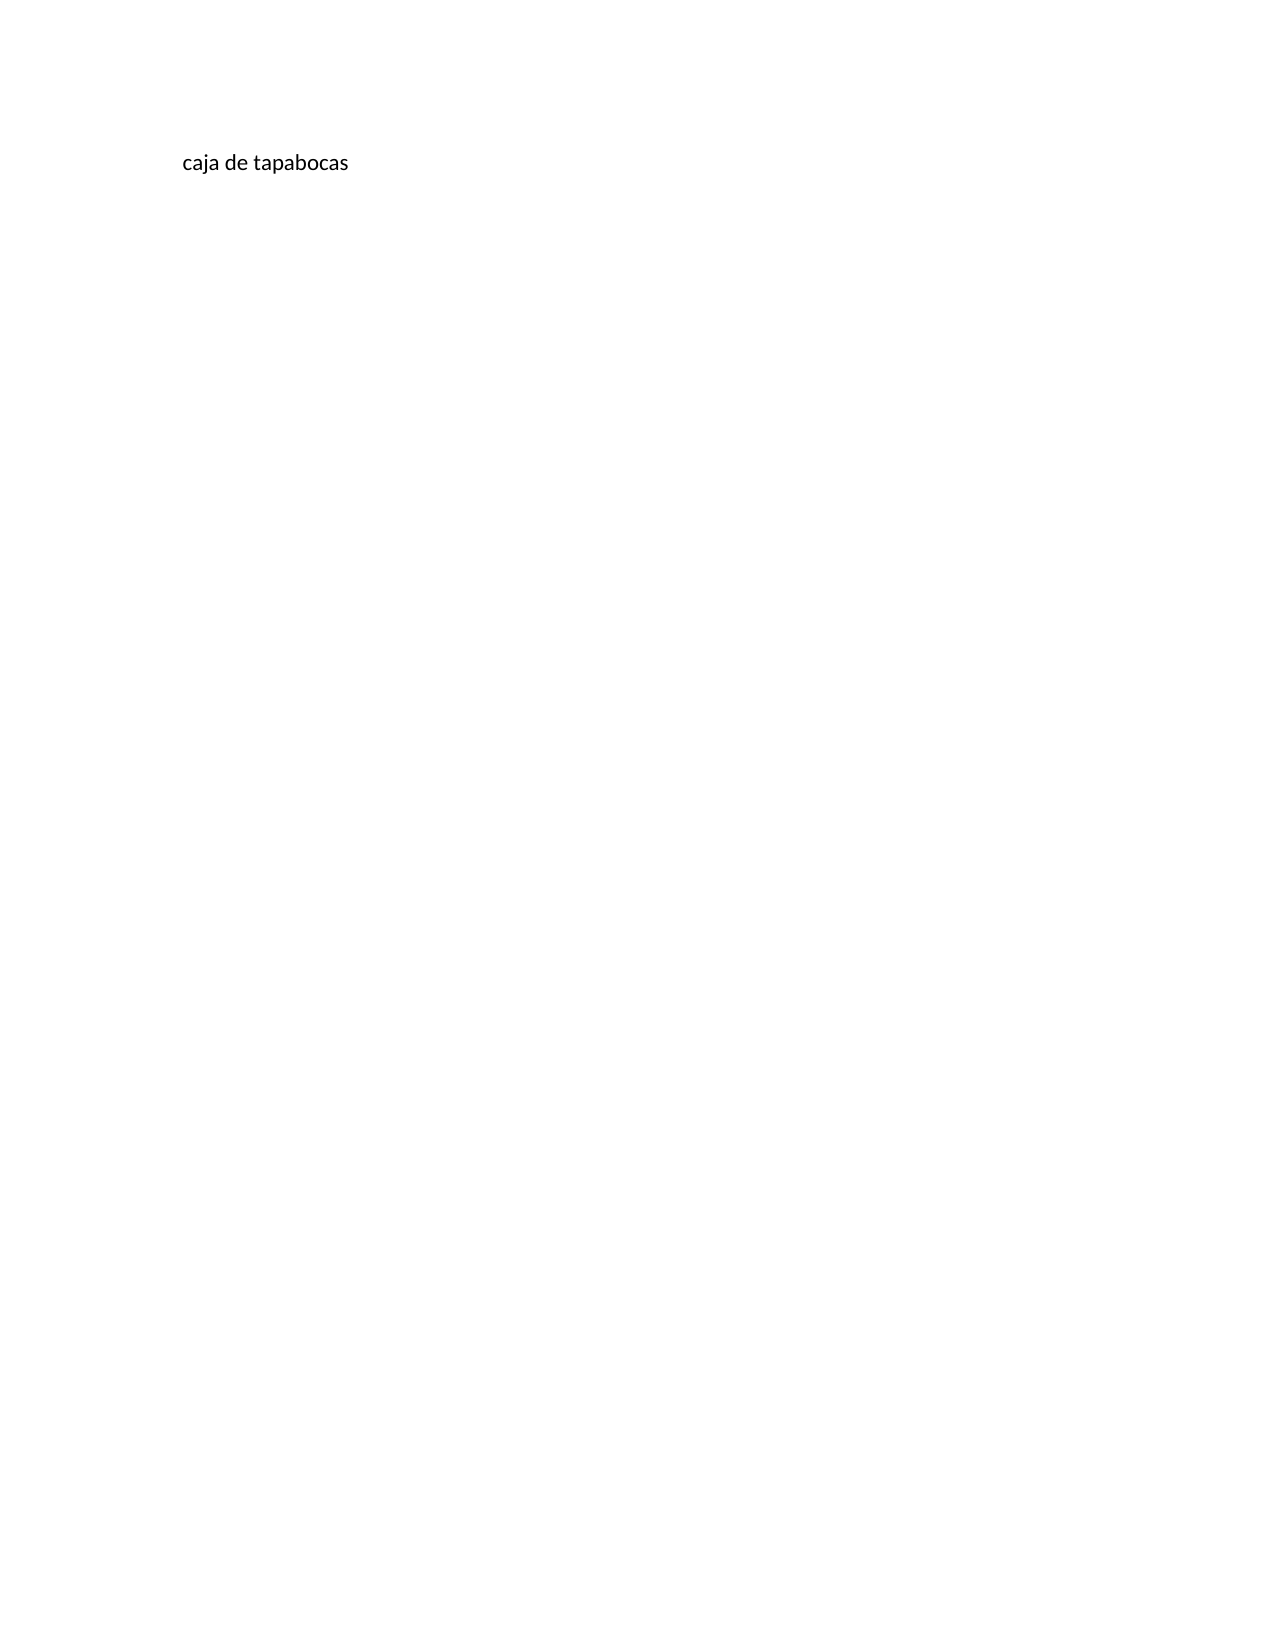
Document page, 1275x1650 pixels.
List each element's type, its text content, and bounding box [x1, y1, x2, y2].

text caja de tapabocas [177, 148, 1098, 176]
